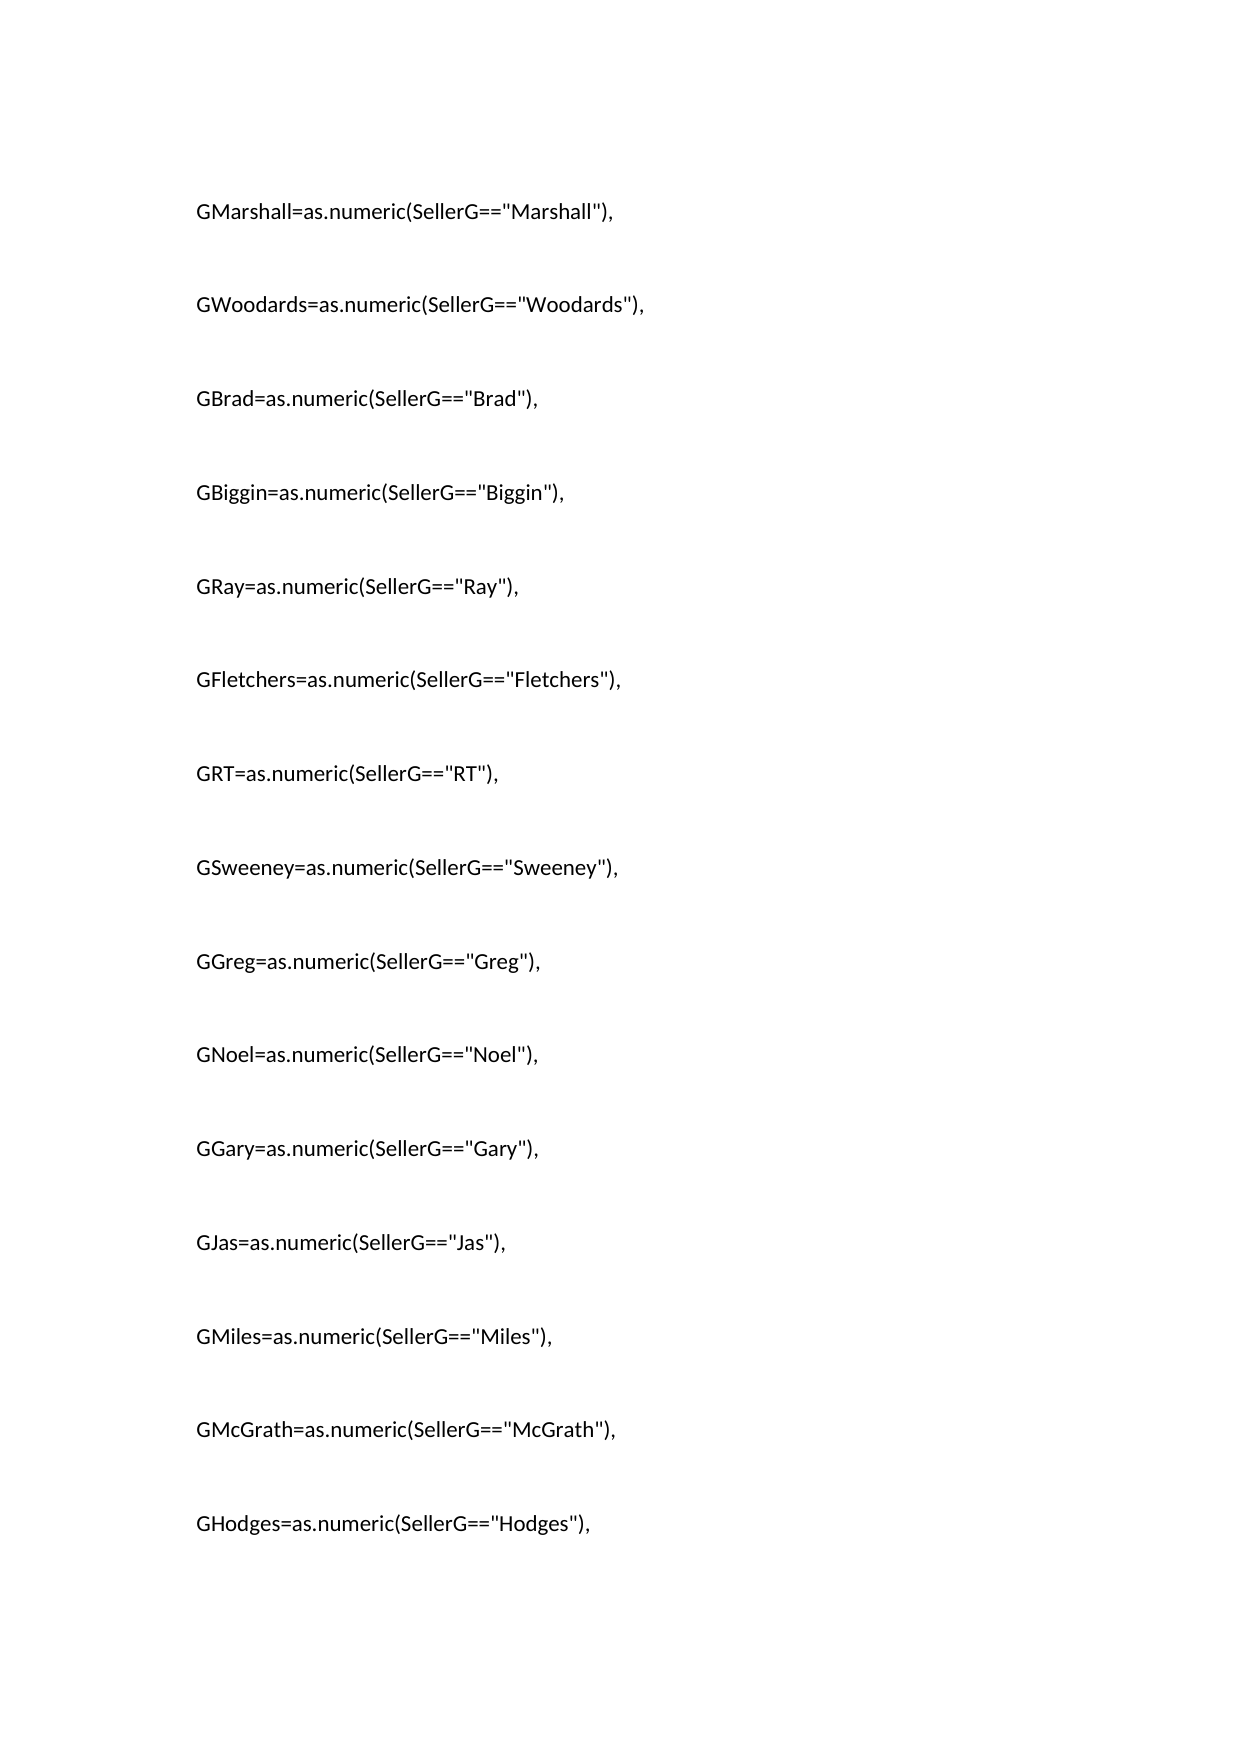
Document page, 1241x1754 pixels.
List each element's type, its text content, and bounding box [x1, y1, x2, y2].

text GMiles=as.numeric(SellerG=="Miles"), [150, 1322, 1090, 1350]
text GRT=as.numeric(SellerG=="RT"), [150, 759, 1090, 787]
text GGary=as.numeric(SellerG=="Gary"), [150, 1134, 1090, 1162]
text GJas=as.numeric(SellerG=="Jas"), [150, 1228, 1090, 1256]
text GBiggin=as.numeric(SellerG=="Biggin"), [150, 478, 1090, 506]
text GFletchers=as.numeric(SellerG=="Fletchers"), [150, 666, 1090, 694]
text GGreg=as.numeric(SellerG=="Greg"), [150, 947, 1090, 975]
text GMcGrath=as.numeric(SellerG=="McGrath"), [150, 1416, 1090, 1444]
text GNoel=as.numeric(SellerG=="Noel"), [150, 1041, 1090, 1069]
text GSweeney=as.numeric(SellerG=="Sweeney"), [150, 853, 1090, 881]
text GWoodards=as.numeric(SellerG=="Woodards"), [150, 291, 1090, 319]
text GRay=as.numeric(SellerG=="Ray"), [150, 572, 1090, 600]
text GMarshall=as.numeric(SellerG=="Marshall"), [150, 197, 1090, 225]
text GBrad=as.numeric(SellerG=="Brad"), [150, 384, 1090, 412]
text GHodges=as.numeric(SellerG=="Hodges"), [150, 1509, 1090, 1537]
